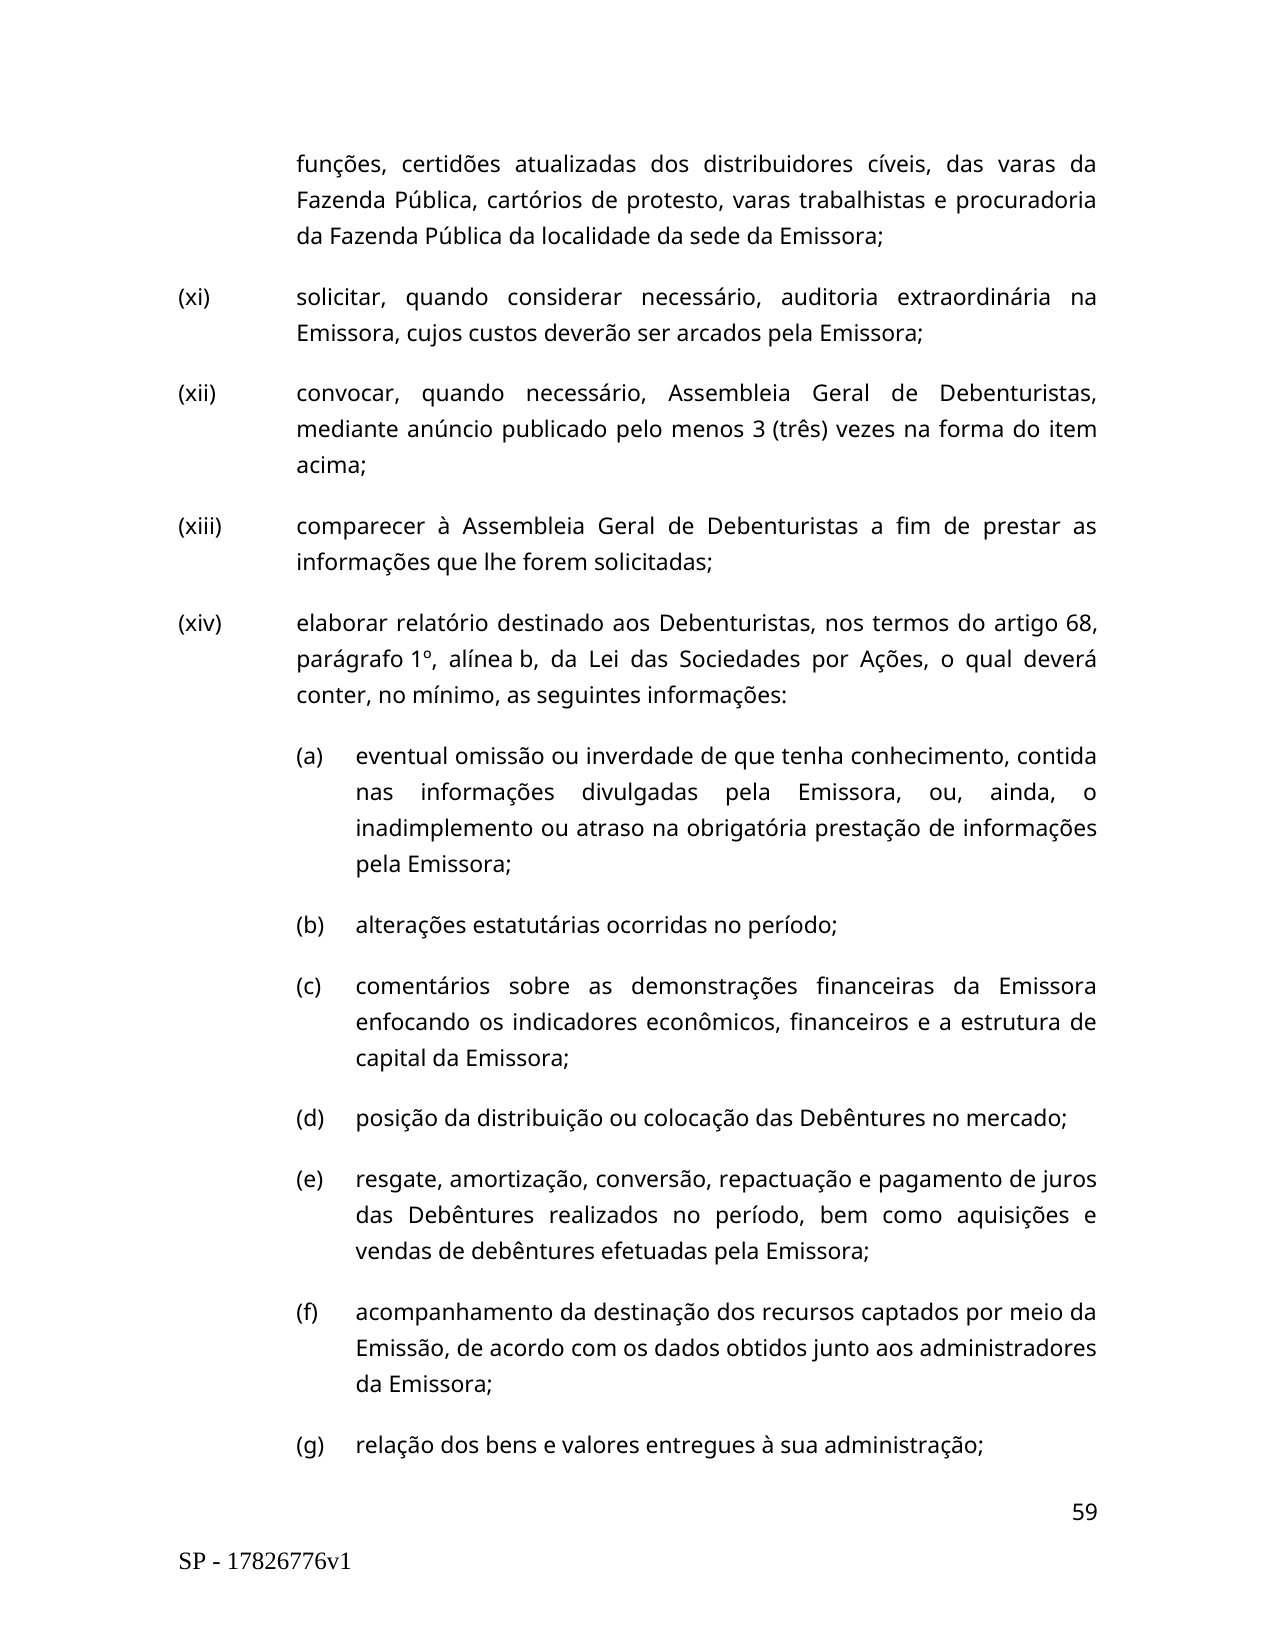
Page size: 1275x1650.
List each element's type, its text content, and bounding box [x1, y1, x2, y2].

text (b) alterações estatutárias ocorridas no período; [296, 909, 1098, 940]
subtitle convocar, quando necessário, Assembleia Geral de Debenturistas, mediante anúncio publicado pelo menos 3 (três) vezes na forma do item 4.10 acima; [178, 377, 1098, 481]
text (c) comentários sobre as demonstrações financeiras da Emissora enfocando os indicadores econômicos, financeiros e a estrutura de capital da Emissora; [296, 969, 1098, 1073]
subtitle elaborar relatório destinado aos Debenturistas, nos termos do artigo 68, parágrafo 1º, alínea b, da Lei das Sociedades por Ações, o qual deverá conter, no mínimo, as seguintes informações: [178, 607, 1098, 710]
subtitle comparecer à Assembleia Geral de Debenturistas a fim de prestar as informações que lhe forem solicitadas; [178, 510, 1098, 577]
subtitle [178, 148, 1098, 251]
subtitle solicitar, quando considerar necessário, auditoria extraordinária na Emissora, cujos custos deverão ser arcados pela Emissora; [178, 281, 1098, 348]
text (g) relação dos bens e valores entregues à sua administração; [296, 1429, 1098, 1460]
text (e) resgate, amortização, conversão, repactuação e pagamento de juros das Debêntures realizados no período, bem como aquisições e vendas de debêntures efetuadas pela Emissora; [296, 1163, 1098, 1266]
text (d) posição da distribuição ou colocação das Debêntures no mercado; [296, 1102, 1098, 1134]
text (a) eventual omissão ou inverdade de que tenha conhecimento, contida nas informações divulgadas pela Emissora, ou, ainda, o inadimplemento ou atraso na obrigatória prestação de informações pela Emissora; [296, 740, 1098, 879]
text (f) acompanhamento da destinação dos recursos captados por meio da Emissão, de acordo com os dados obtidos junto aos administradores da Emissora; [296, 1296, 1098, 1399]
